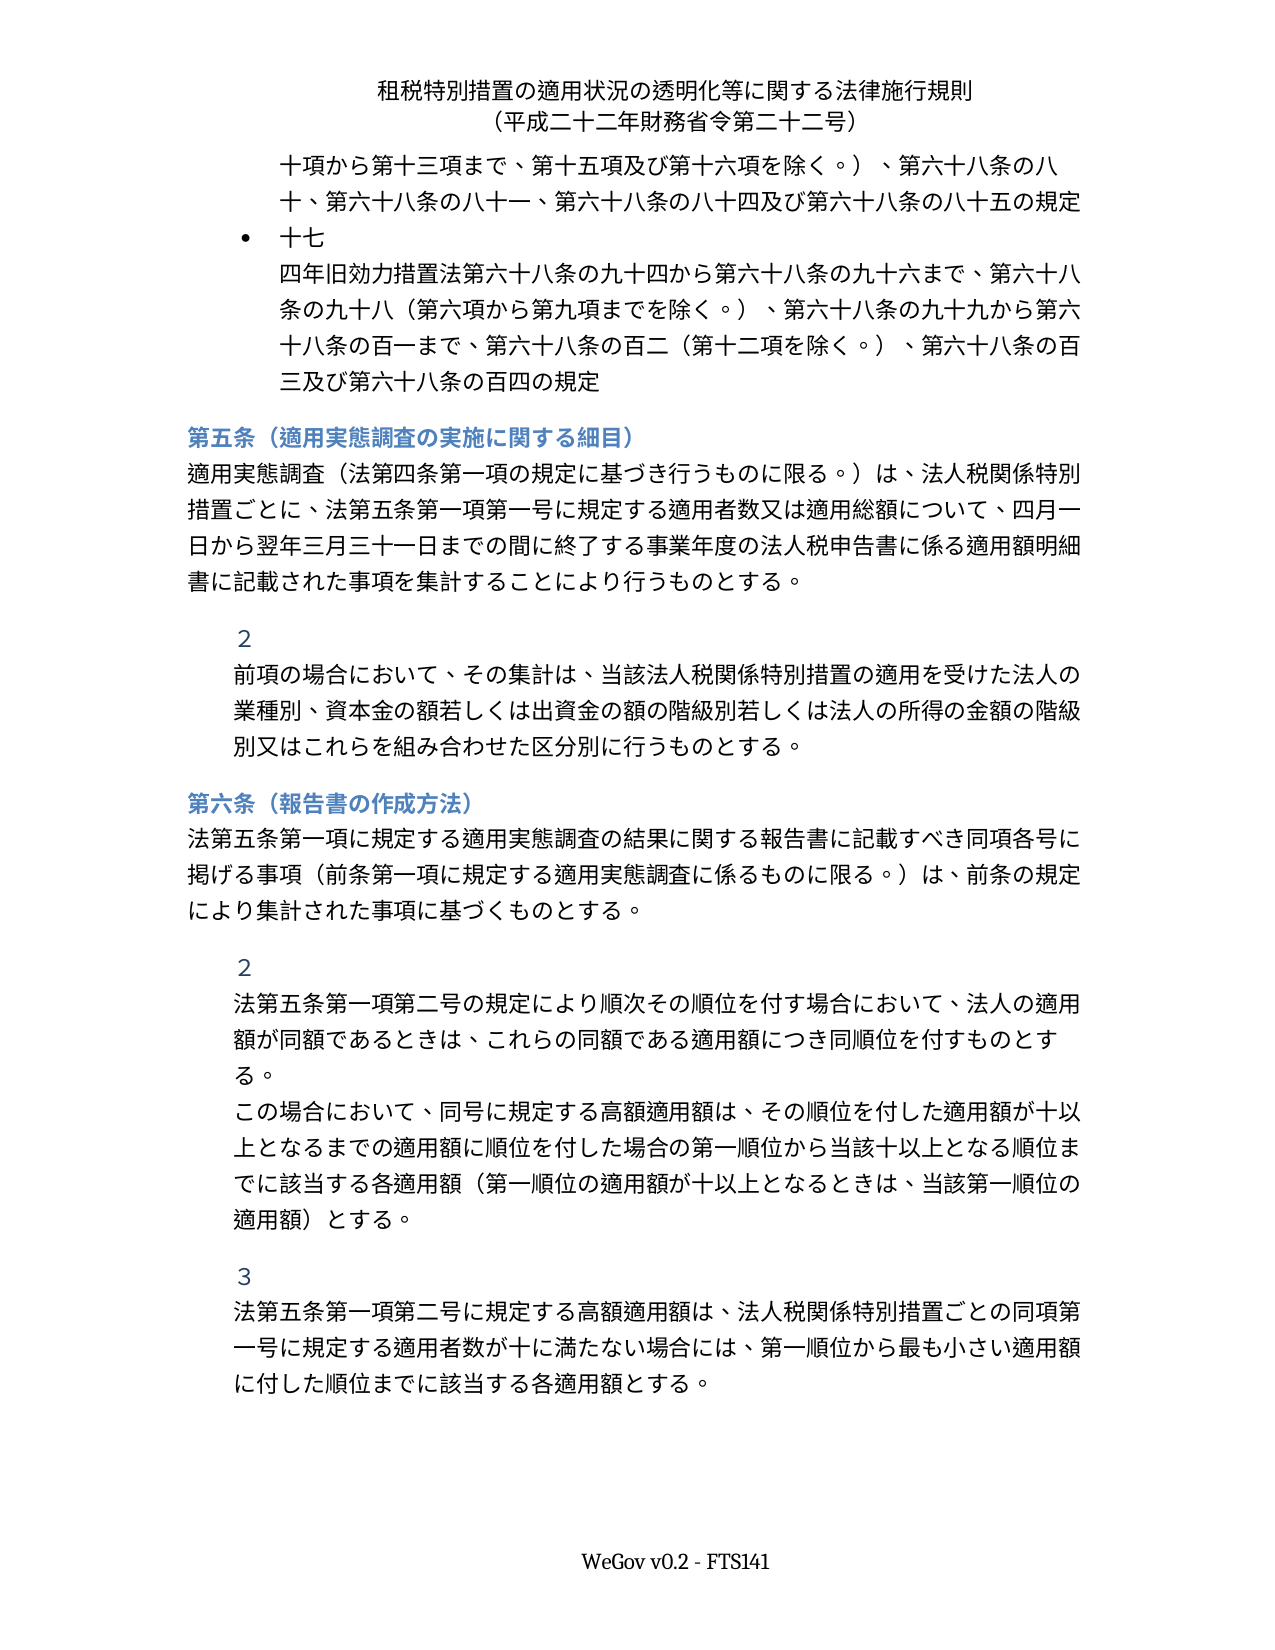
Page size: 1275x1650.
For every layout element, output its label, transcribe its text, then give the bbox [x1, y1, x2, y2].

text 前項の場合において、その集計は、当該法人税関係特別措置の適用を受けた法人の業種別、資本金の額若しくは出資金の額の階級別若しくは法人の所得の金額の階級別又はこれらを組み合わせた区分別に行うものとする。 [233, 659, 1087, 762]
subtitle 第五条（適用実態調査の実施に関する細目） [187, 422, 1087, 454]
text 法第五条第一項に規定する適用実態調査の結果に関する報告書に記載すべき同項各号に掲げる事項（前条第一項に規定する適用実態調査に係るものに限る。）は、前条の規定により集計された事項に基づくものとする。 [187, 823, 1087, 927]
subtitle ３ [233, 1260, 1087, 1292]
text 適用実態調査（法第四条第一項の規定に基づき行うものに限る。）は、法人税関係特別措置ごとに、法第五条第一項第一号に規定する適用者数又は適用総額について、四月一日から翌年三月三十一日までの間に終了する事業年度の法人税申告書に係る適用額明細書に記載された事項を集計することにより行うものとする。 [187, 458, 1087, 597]
list 十七 四年旧効力措置法第六十八条の九十四から第六十八条の九十六まで、第六十八条の九十八（第六項から第九項までを除く。）、第六十八条の九十九から第六十八条の百一まで、第六十八条の百二（第十二項を除く。）、第六十八条の百三及び第六十八条の百四の規定 [242, 222, 1087, 397]
text 法第五条第一項第二号に規定する高額適用額は、法人税関係特別措置ごとの同項第一号に規定する適用者数が十に満たない場合には、第一順位から最も小さい適用額に付した順位までに該当する各適用額とする。 [233, 1296, 1087, 1399]
text 法第五条第一項第二号の規定により順次その順位を付す場合において、法人の適用額が同額であるときは、これらの同額である適用額につき同順位を付すものとする。 この場合において、同号に規定する高額適用額は、その順位を付した適用額が十以上となるまでの適用額に順位を付した場合の第一順位から当該十以上となる順位までに該当する各適用額（第一順位の適用額が十以上となるときは、当該第一順位の適用額）とする。 [233, 988, 1087, 1235]
subtitle 第六条（報告書の作成方法） [187, 787, 1087, 819]
subtitle ２ [233, 952, 1087, 983]
subtitle ２ [233, 623, 1087, 654]
